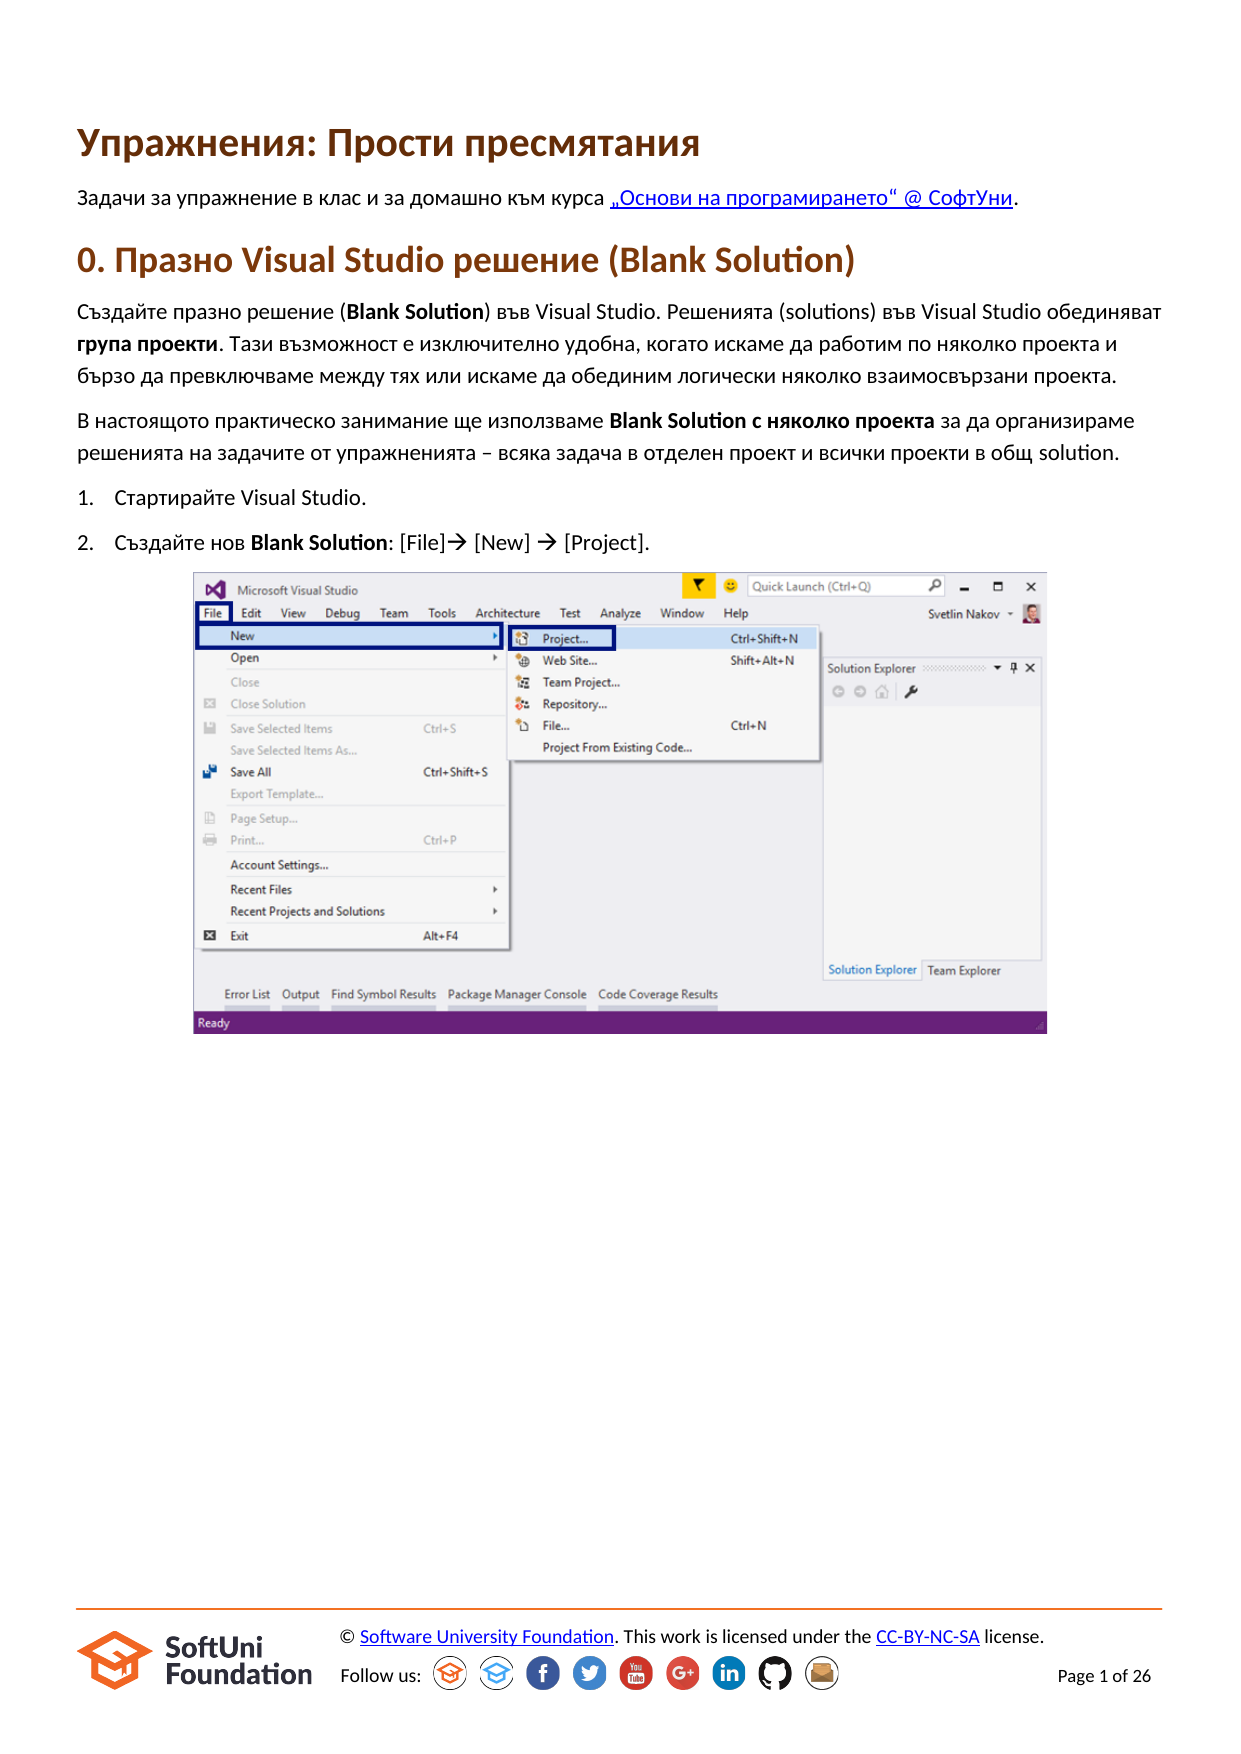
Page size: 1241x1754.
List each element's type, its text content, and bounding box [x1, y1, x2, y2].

picture [727, 1670, 738, 1680]
picture [666, 1656, 700, 1690]
picture [573, 1656, 607, 1690]
picture [758, 1656, 792, 1690]
picture [526, 1656, 560, 1690]
subtitle Упражнения: Прости пресмятания [77, 116, 1163, 167]
text Задачи за упражнение в клас и за домашно към курса „Основи на програмирането“ @ СофтУни. [77, 183, 1163, 211]
picture [805, 1656, 839, 1690]
picture [433, 1656, 467, 1690]
list Стартирайте Visual Studio. [77, 483, 1163, 511]
picture [736, 1680, 746, 1690]
text В настоящото практическо занимание ще използваме Blank Solution с няколко проекта за да организираме решенията на задачите от упражненията – всяка задача в отделен проект и всички проекти в общ solution. [77, 406, 1163, 466]
list Създайте нов Blank Solution: [File] [New] [Project]. [77, 528, 1163, 556]
subtitle Празно Visual Studio решение (Blank Solution) [77, 236, 1163, 282]
picture [480, 1656, 513, 1690]
picture [76, 1631, 312, 1690]
picture [619, 1656, 653, 1690]
picture [712, 1680, 722, 1690]
text Създайте празно решение (Blank Solution) във Visual Studio. Решенията (solutions) във Visual Studio обединяват група проекти. Тази възможност е изключително удобна, когато искаме да работим по няколко проекта и бързо да превключваме между тях или искаме да обединим логически няколко взаимосвързани проекта. [77, 297, 1163, 389]
picture [193, 572, 1048, 1034]
picture [712, 1656, 722, 1666]
picture [736, 1656, 746, 1666]
